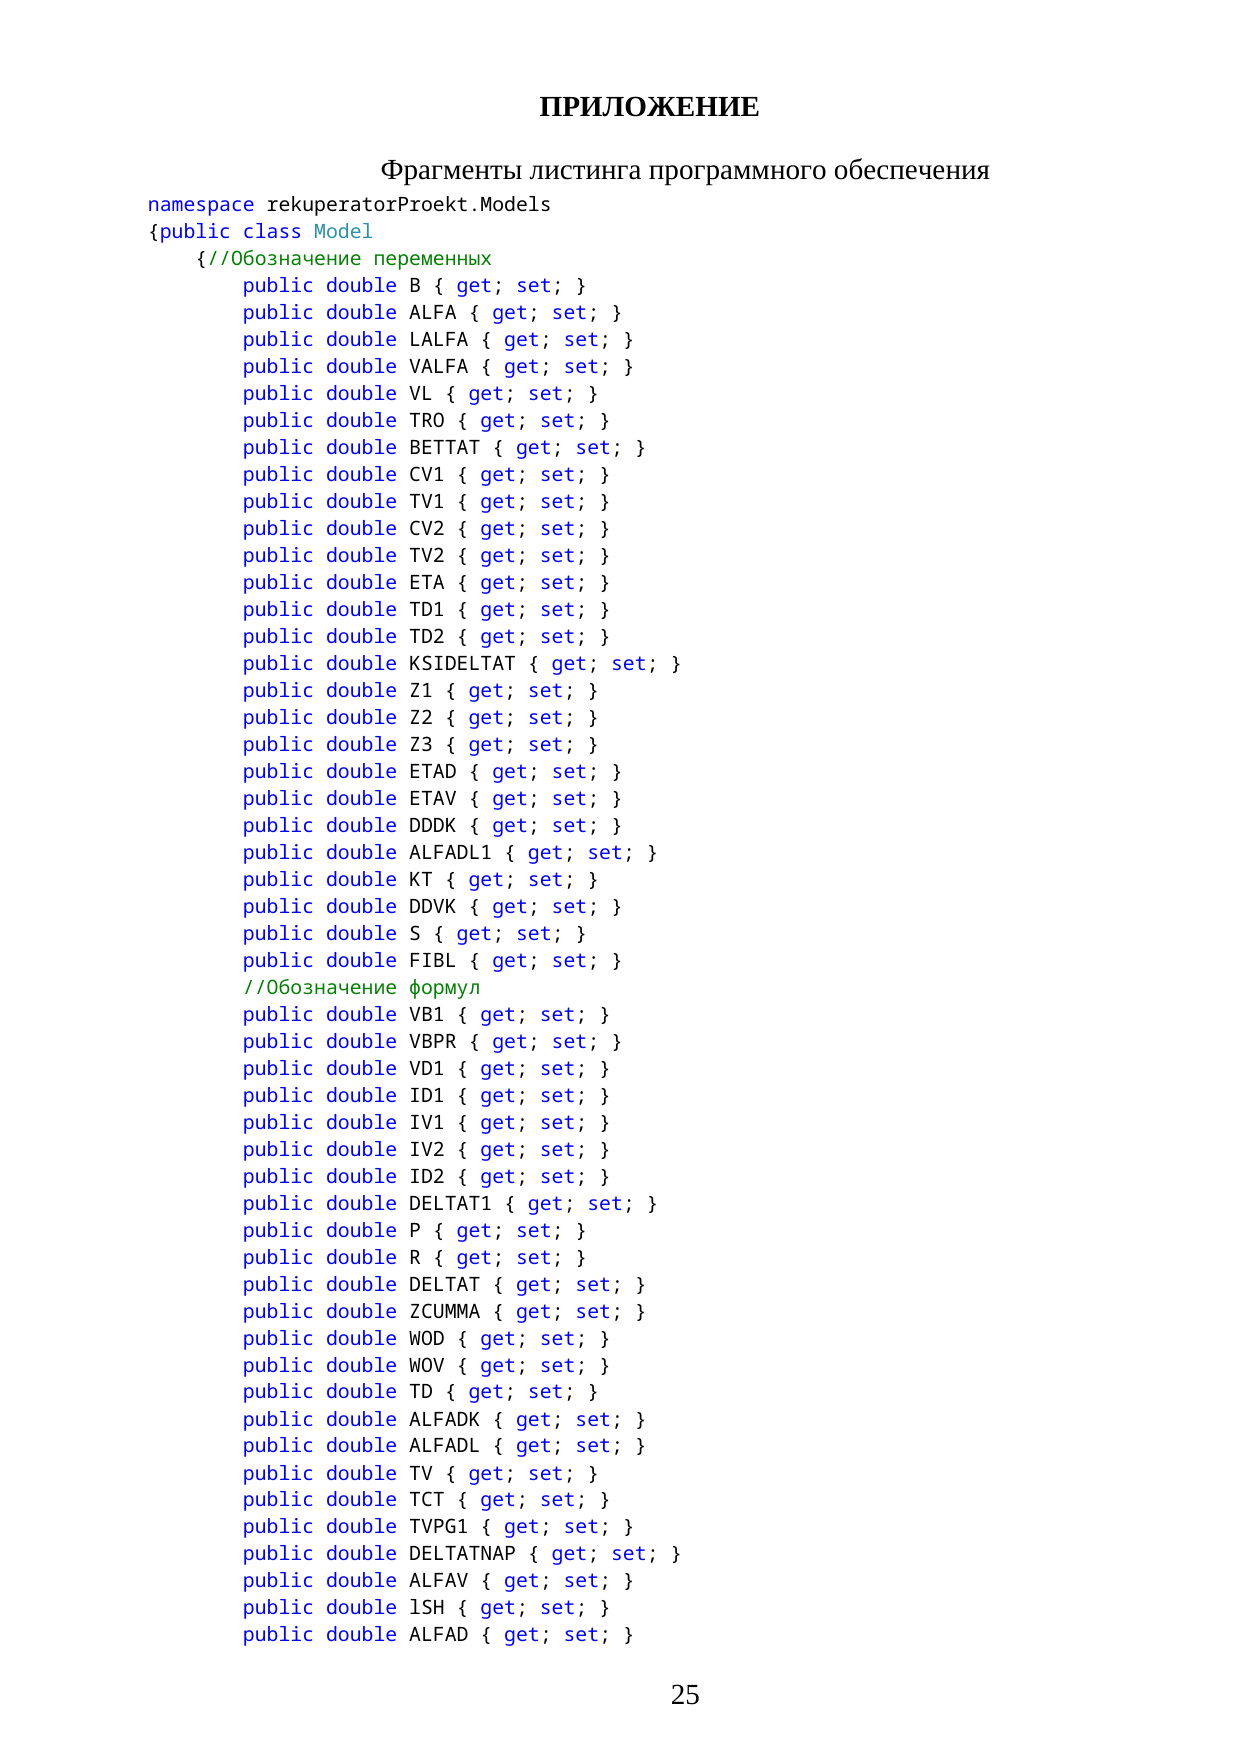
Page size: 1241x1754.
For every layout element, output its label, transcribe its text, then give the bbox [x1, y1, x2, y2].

text public double ETA { get; set; } [148, 568, 1152, 595]
text public double B { get; set; } [148, 272, 1152, 299]
text public double Z2 { get; set; } [148, 703, 1152, 730]
text public double WOD { get; set; } [148, 1324, 1152, 1351]
text public double ALFADL1 { get; set; } [148, 838, 1152, 865]
text public double TVPG1 { get; set; } [148, 1513, 1152, 1540]
text public double ID1 { get; set; } [148, 1081, 1152, 1108]
text public double TCT { get; set; } [148, 1486, 1152, 1513]
text Фрагменты листинга программного обеспечения [148, 152, 1152, 186]
text public double ID2 { get; set; } [148, 1162, 1152, 1189]
text public double TRO { get; set; } [148, 407, 1152, 433]
text public double ALFAD { get; set; } [148, 1621, 1152, 1648]
text {public class Model [148, 218, 1152, 245]
text public double R { get; set; } [148, 1243, 1152, 1270]
text public double DELTAT { get; set; } [148, 1270, 1152, 1297]
text public double VALFA { get; set; } [148, 353, 1152, 379]
text public double WOV { get; set; } [148, 1351, 1152, 1378]
text public double TD1 { get; set; } [148, 595, 1152, 622]
text public double Z1 { get; set; } [148, 676, 1152, 703]
text public double TV { get; set; } [148, 1459, 1152, 1486]
text public double DDVK { get; set; } [148, 892, 1152, 919]
text public double ALFADL { get; set; } [148, 1432, 1152, 1459]
text public double lSH { get; set; } [148, 1594, 1152, 1621]
text public double S { get; set; } [148, 919, 1152, 946]
text public double FIBL { get; set; } [148, 946, 1152, 973]
text public double DELTAT1 { get; set; } [148, 1189, 1152, 1216]
text public double P { get; set; } [148, 1216, 1152, 1243]
text public double TV1 { get; set; } [148, 487, 1152, 514]
text public double TD2 { get; set; } [148, 622, 1152, 649]
text public double CV1 { get; set; } [148, 461, 1152, 487]
text {//Обозначение переменных [148, 245, 1152, 272]
text public double ALFADK { get; set; } [148, 1405, 1152, 1432]
text public double Z3 { get; set; } [148, 730, 1152, 757]
text public double ALFA { get; set; } [148, 299, 1152, 326]
text namespace rekuperatorProekt.Models [148, 191, 1152, 218]
text public double LALFA { get; set; } [148, 326, 1152, 353]
text public double BETTAT { get; set; } [148, 433, 1152, 461]
text public double ZCUMMA { get; set; } [148, 1297, 1152, 1324]
text public double IV2 { get; set; } [148, 1135, 1152, 1162]
text public double ETAD { get; set; } [148, 757, 1152, 784]
text public double KT { get; set; } [148, 865, 1152, 892]
text public double TV2 { get; set; } [148, 541, 1152, 568]
text public double VBPR { get; set; } [148, 1027, 1152, 1054]
text public double IV1 { get; set; } [148, 1108, 1152, 1135]
text public double VB1 { get; set; } [148, 1000, 1152, 1027]
text public double ALFAV { get; set; } [148, 1567, 1152, 1594]
text public double VD1 { get; set; } [148, 1054, 1152, 1081]
text public double DDDK { get; set; } [148, 811, 1152, 838]
text public double DELTATNAP { get; set; } [148, 1540, 1152, 1567]
text public double VL { get; set; } [148, 379, 1152, 407]
text //Обозначение формул [148, 973, 1152, 1000]
subtitle ПРИЛОЖЕНИЕ [148, 89, 1152, 122]
text public double KSIDELTAT { get; set; } [148, 649, 1152, 676]
text public double ETAV { get; set; } [148, 784, 1152, 811]
text public double CV2 { get; set; } [148, 514, 1152, 541]
text public double TD { get; set; } [148, 1378, 1152, 1405]
